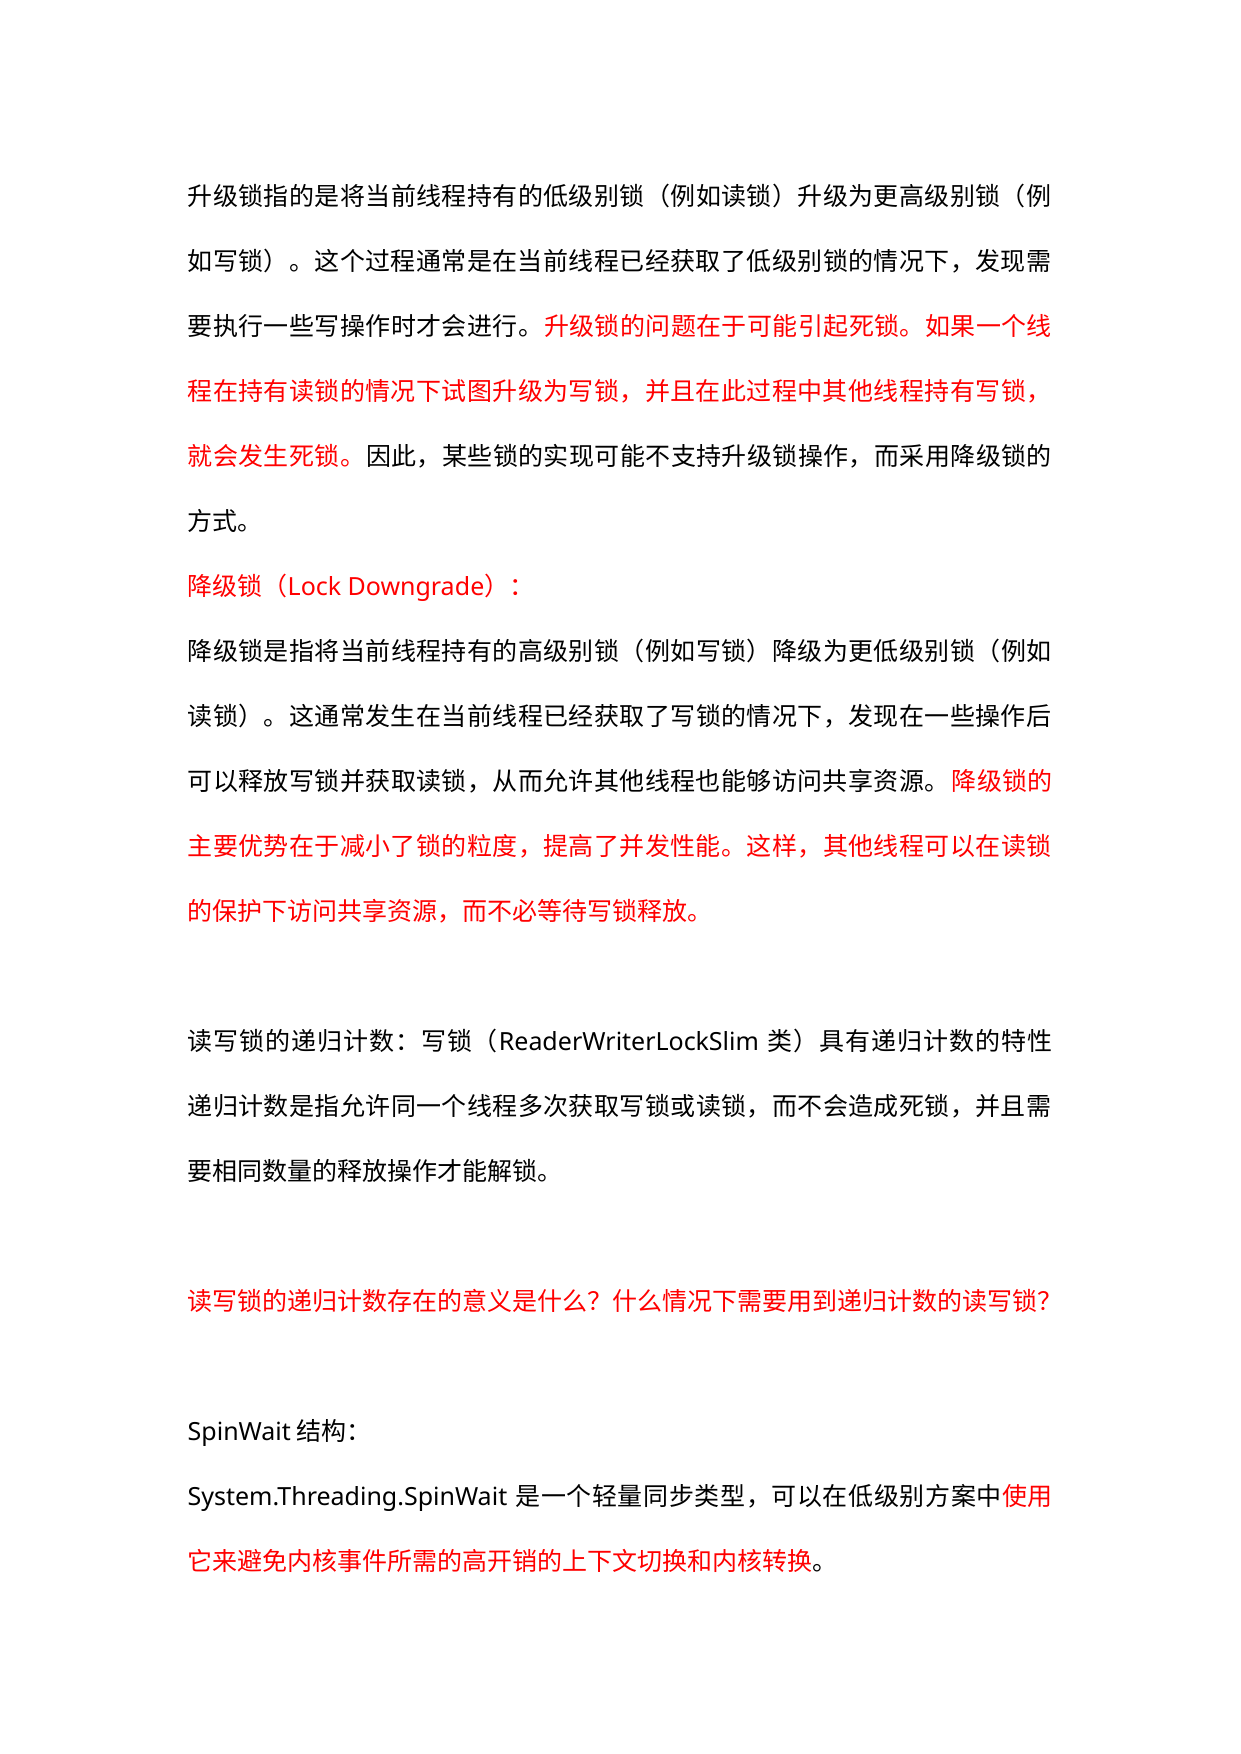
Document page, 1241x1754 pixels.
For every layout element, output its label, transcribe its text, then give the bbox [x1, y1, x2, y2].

text 升级锁指的是将当前线程持有的低级别锁（例如读锁）升级为更高级别锁（例如写锁）。这个过程通常是在当前线程已经获取了低级别锁的情况下，发现需要执行一些写操作时才会进行。升级锁的问题在于可能引起死锁。如果一个线程在持有读锁的情况下试图升级为写锁，并且在此过程中其他线程持有写锁，就会发生死锁。因此，某些锁的实现可能不支持升级锁操作，而采用降级锁的方式。 [187, 162, 1053, 552]
text System.Threading.SpinWait 是一个轻量同步类型，可以在低级别方案中使用它来避免内核事件所需的高开销的上下文切换和内核转换。 [187, 1462, 1053, 1592]
text 读写锁的递归计数存在的意义是什么？什么情况下需要用到递归计数的读写锁？ [187, 1267, 1053, 1332]
text 降级锁是指将当前线程持有的高级别锁（例如写锁）降级为更低级别锁（例如读锁）。这通常发生在当前线程已经获取了写锁的情况下，发现在一些操作后可以释放写锁并获取读锁，从而允许其他线程也能够访问共享资源。降级锁的主要优势在于减小了锁的粒度，提高了并发性能。这样，其他线程可以在读锁的保护下访问共享资源，而不必等待写锁释放。 [187, 617, 1053, 942]
text 降级锁（Lock Downgrade）： [187, 552, 1053, 617]
text 读写锁的递归计数：写锁（ReaderWriterLockSlim 类）具有递归计数的特性。递归计数是指允许同一个线程多次获取写锁或读锁，而不会造成死锁，并且需要相同数量的释放操作才能解锁。 [187, 1007, 1053, 1202]
text SpinWait结构： [187, 1397, 1053, 1462]
